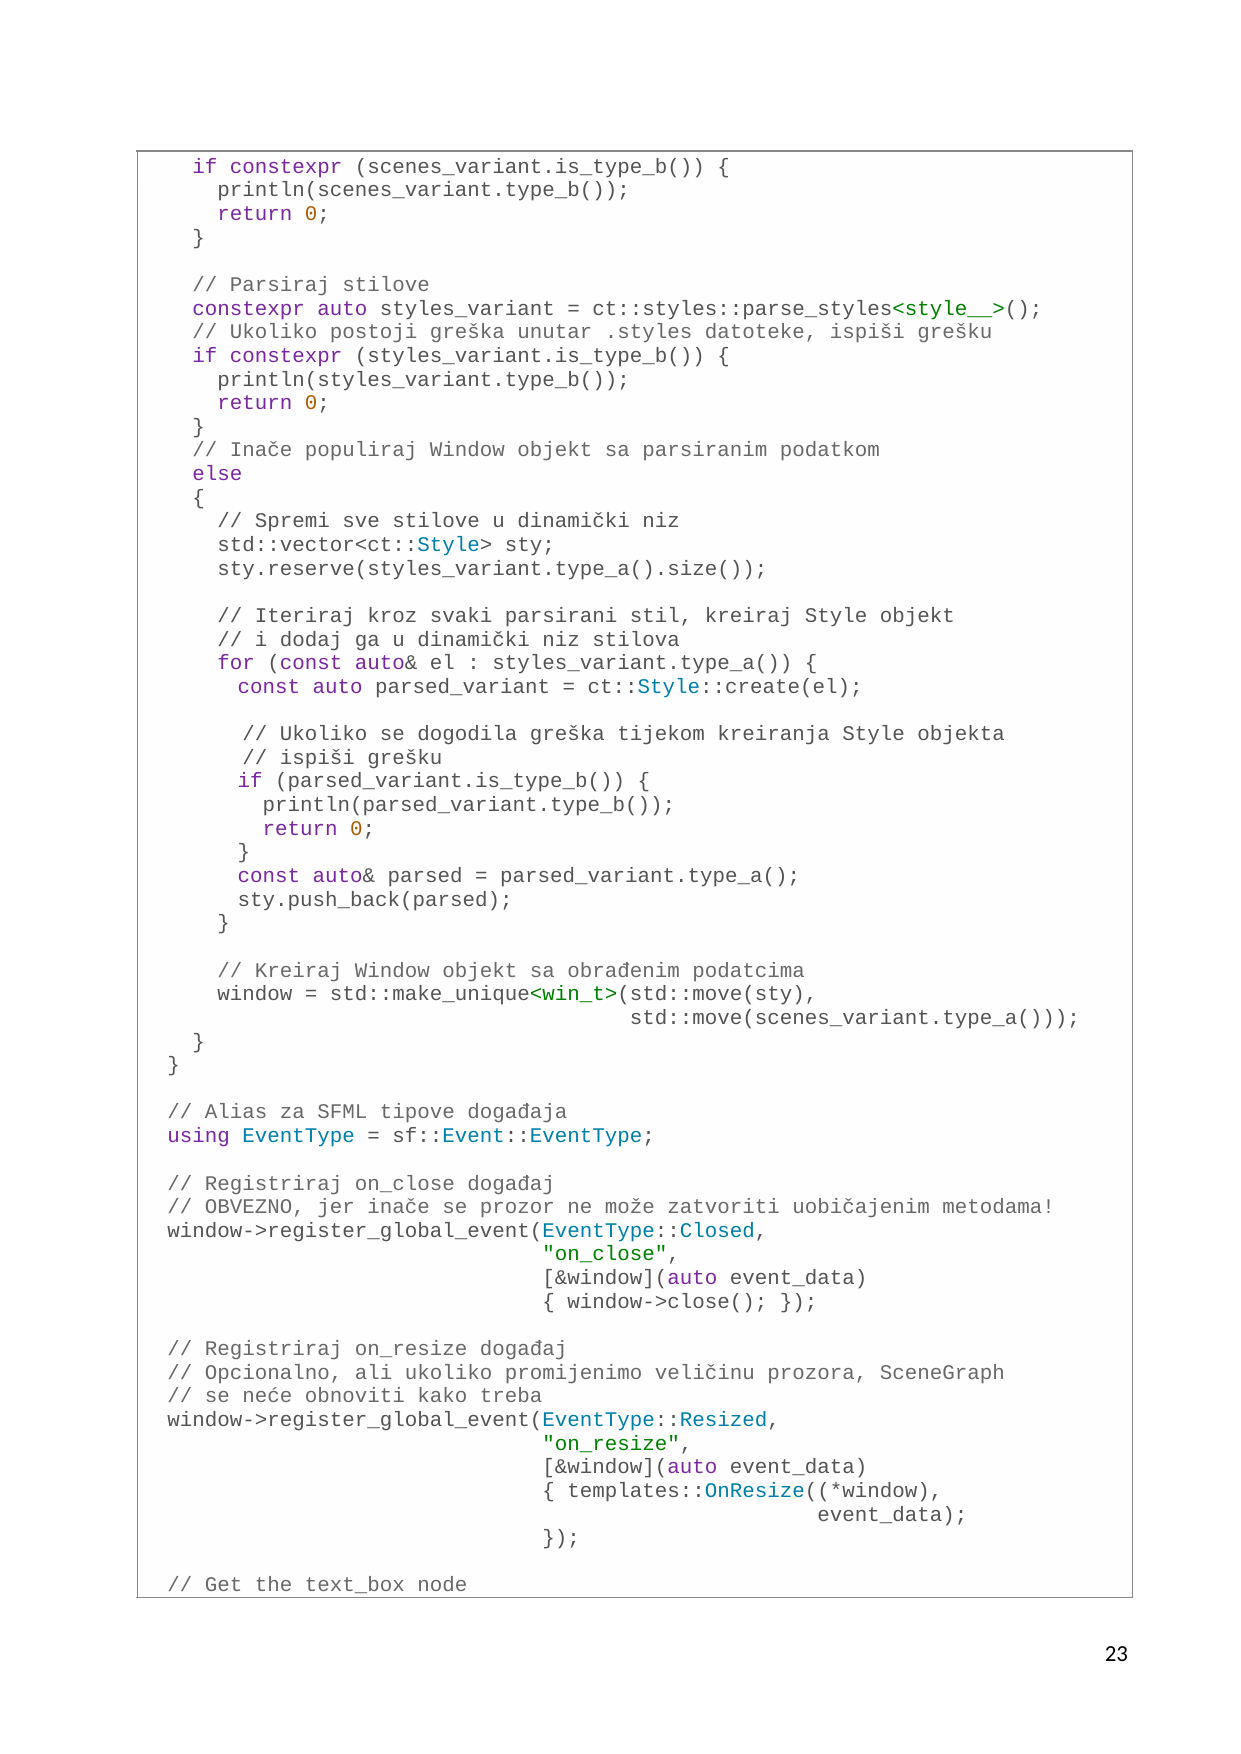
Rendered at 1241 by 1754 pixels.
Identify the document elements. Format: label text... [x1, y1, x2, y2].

text // Registriraj on_resize događaj [142, 1338, 1128, 1362]
text } [142, 912, 1128, 936]
text const auto parsed_variant = ct::Style::create(el); [142, 676, 1128, 699]
text window->register_global_event(EventType::Resized, "on_resize", [&window](auto event_data) { templates::OnResize((*window), event_data); }); [142, 1409, 1128, 1551]
text return 0; [142, 392, 1128, 416]
text } [142, 416, 1128, 439]
text sty.push_back(parsed); [142, 889, 1128, 912]
text // ispiši grešku [142, 747, 1128, 771]
text println(scenes_variant.type_b()); [142, 179, 1128, 203]
text println(styles_variant.type_b()); [142, 368, 1128, 392]
text std::vector<ct::Style> sty; [142, 534, 1128, 558]
text { [142, 487, 1128, 510]
text window->register_global_event(EventType::Closed, "on_close", [&window](auto event_data) { window->close(); }); [142, 1220, 1128, 1314]
text if (parsed_variant.is_type_b()) { [142, 771, 1128, 794]
text println(parsed_variant.type_b()); [142, 794, 1128, 818]
text // Spremi sve stilove u dinamički niz [142, 510, 1128, 534]
text // Get the text_box node [142, 1574, 1128, 1597]
text return 0; [142, 203, 1128, 227]
text // Inače populiraj Window objekt sa parsiranim podatkom [142, 439, 1128, 463]
text window = std::make_unique<win_t>(std::move(sty), std::move(scenes_variant.type_a())); [142, 983, 1128, 1031]
text } [142, 841, 1128, 865]
text constexpr auto styles_variant = ct::styles::parse_styles<style__>(); [142, 298, 1128, 321]
text // Kreiraj Window objekt sa obrađenim podatcima [142, 960, 1128, 983]
text sty.reserve(styles_variant.type_a().size()); [142, 558, 1128, 581]
text if constexpr (styles_variant.is_type_b()) { [142, 345, 1128, 368]
text // Iteriraj kroz svaki parsirani stil, kreiraj Style objekt [142, 605, 1128, 629]
text // Registriraj on_close događaj // OBVEZNO, jer inače se prozor ne može zatvoriti uobičajenim metodama! [142, 1172, 1128, 1220]
text using EventType = sf::Event::EventType; [142, 1125, 1128, 1149]
text // Ukoliko se dogodila greška tijekom kreiranja Style objekta [142, 723, 1128, 747]
text return 0; [142, 818, 1128, 841]
text } [142, 1054, 1128, 1078]
text // i dodaj ga u dinamički niz stilova [142, 629, 1128, 652]
text for (const auto& el : styles_variant.type_a()) { [142, 652, 1128, 676]
text } [142, 1031, 1128, 1054]
text // Parsiraj stilove [142, 274, 1128, 298]
text } [142, 227, 1128, 250]
text // Ukoliko postoji greška unutar .styles datoteke, ispiši grešku [142, 321, 1128, 345]
text else [142, 463, 1128, 487]
text // Opcionalno, ali ukoliko promijenimo veličinu prozora, SceneGraph // se neće obnoviti kako treba [142, 1362, 1128, 1409]
text const auto& parsed = parsed_variant.type_a(); [142, 865, 1128, 889]
text if constexpr (scenes_variant.is_type_b()) { [138, 152, 1132, 179]
text // Alias za SFML tipove događaja [142, 1102, 1128, 1125]
